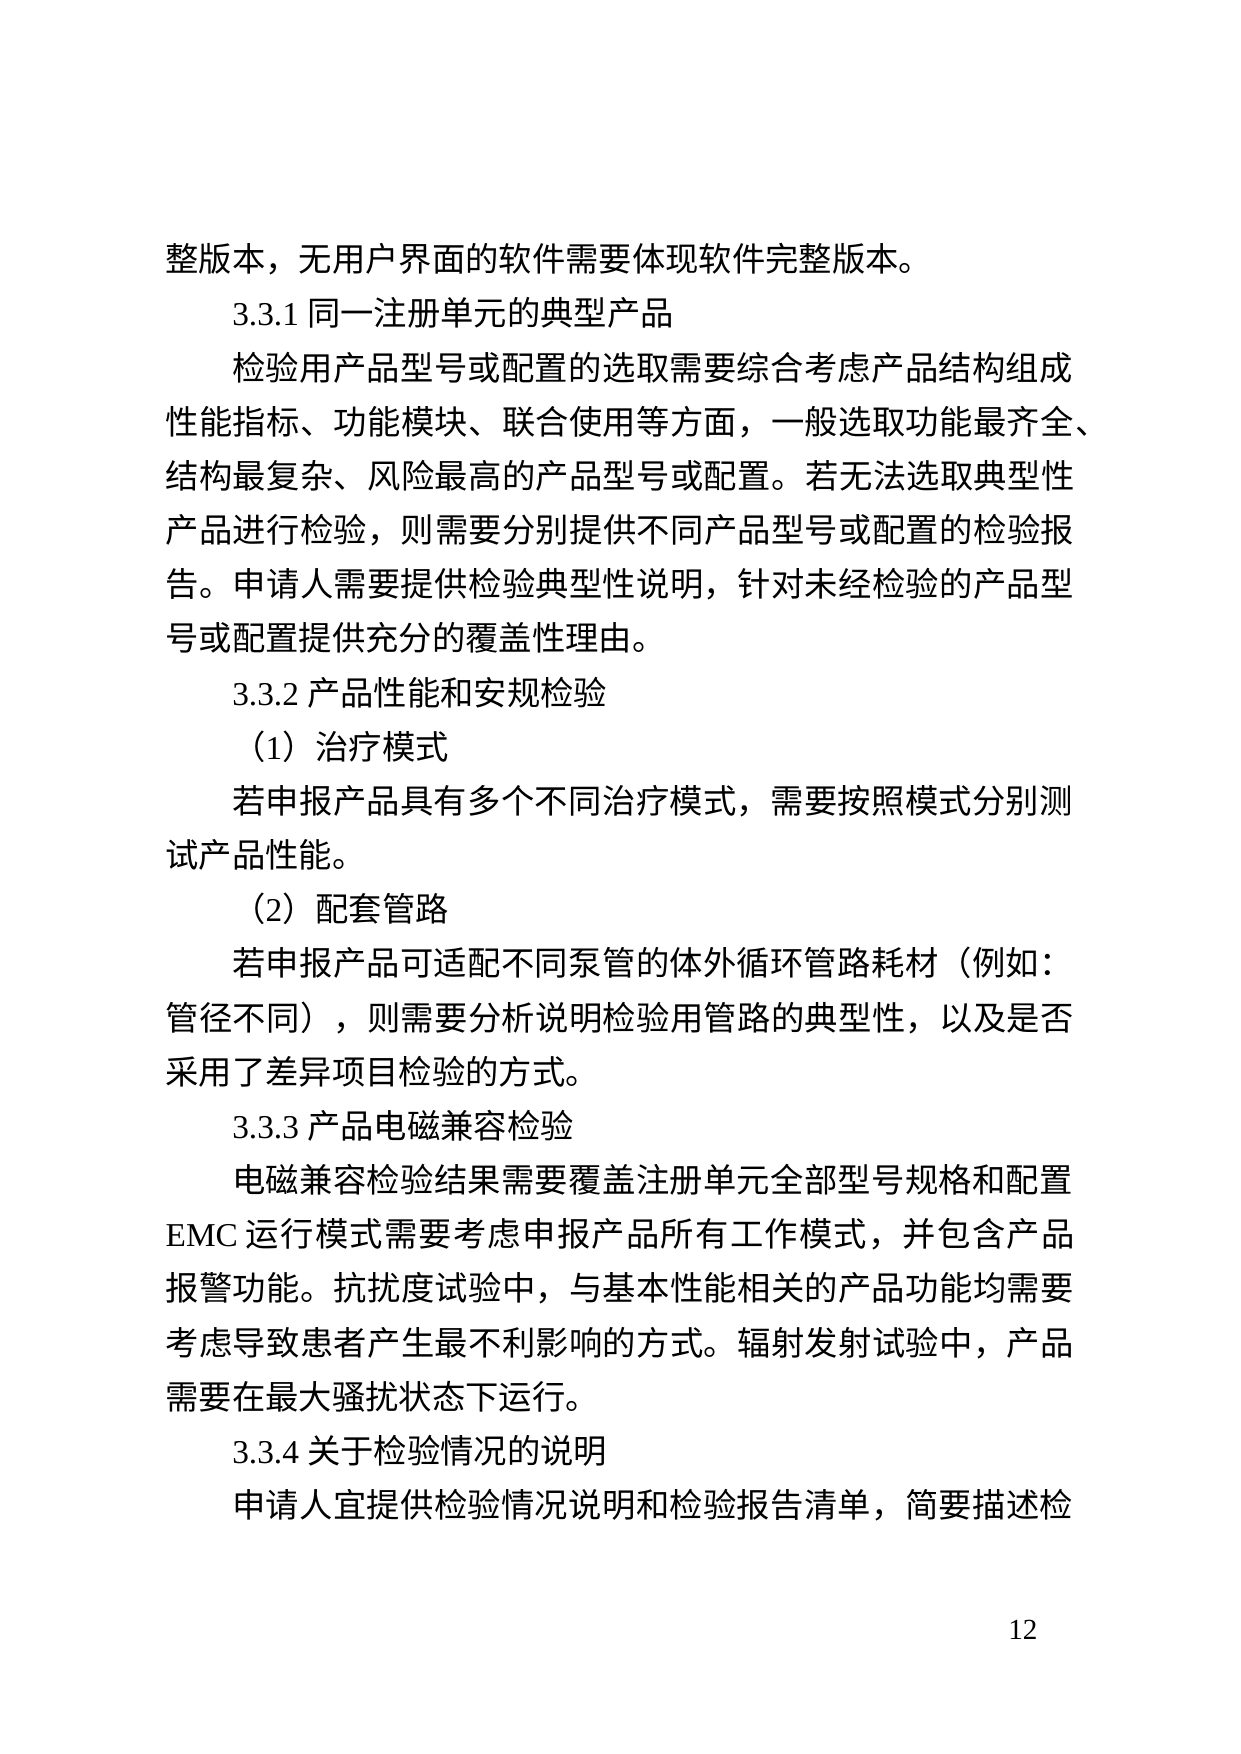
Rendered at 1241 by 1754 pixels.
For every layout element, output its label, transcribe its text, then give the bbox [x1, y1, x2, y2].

list 关于检验情况的说明 [165, 1419, 1075, 1473]
list 产品电磁兼容检验 [165, 1094, 1075, 1148]
text 若申报产品具有多个不同治疗模式，需要按照模式分别测试产品性能。 [165, 769, 1075, 877]
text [165, 227, 1075, 281]
list 产品性能和安规检验 [165, 660, 1075, 714]
list 配套管路 [165, 877, 1075, 931]
list 同一注册单元的典型产品 [165, 281, 1075, 335]
text 若申报产品可适配不同泵管的体外循环管路耗材（例如：管径不同），则需要分析说明检验用管路的典型性，以及是否采用了差异项目检验的方式。 [165, 931, 1075, 1094]
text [165, 1473, 1075, 1527]
text 检验用产品型号或配置的选取需要综合考虑产品结构组成、性能指标、功能模块、联合使用等方面，一般选取功能最齐全、结构最复杂、风险最高的产品型号或配置。若无法选取典型性产品进行检验，则需要分别提供不同产品型号或配置的检验报告。申请人需要提供检验典型性说明，针对未经检验的产品型号或配置提供充分的覆盖性理由。 [165, 335, 1075, 660]
list 治疗模式 [165, 714, 1075, 769]
text 电磁兼容检验结果需要覆盖注册单元全部型号规格和配置。EMC运行模式需要考虑申报产品所有工作模式，并包含产品报警功能。抗扰度试验中，与基本性能相关的产品功能均需要考虑导致患者产生最不利影响的方式。辐射发射试验中，产品需要在最大骚扰状态下运行。 [165, 1148, 1075, 1419]
